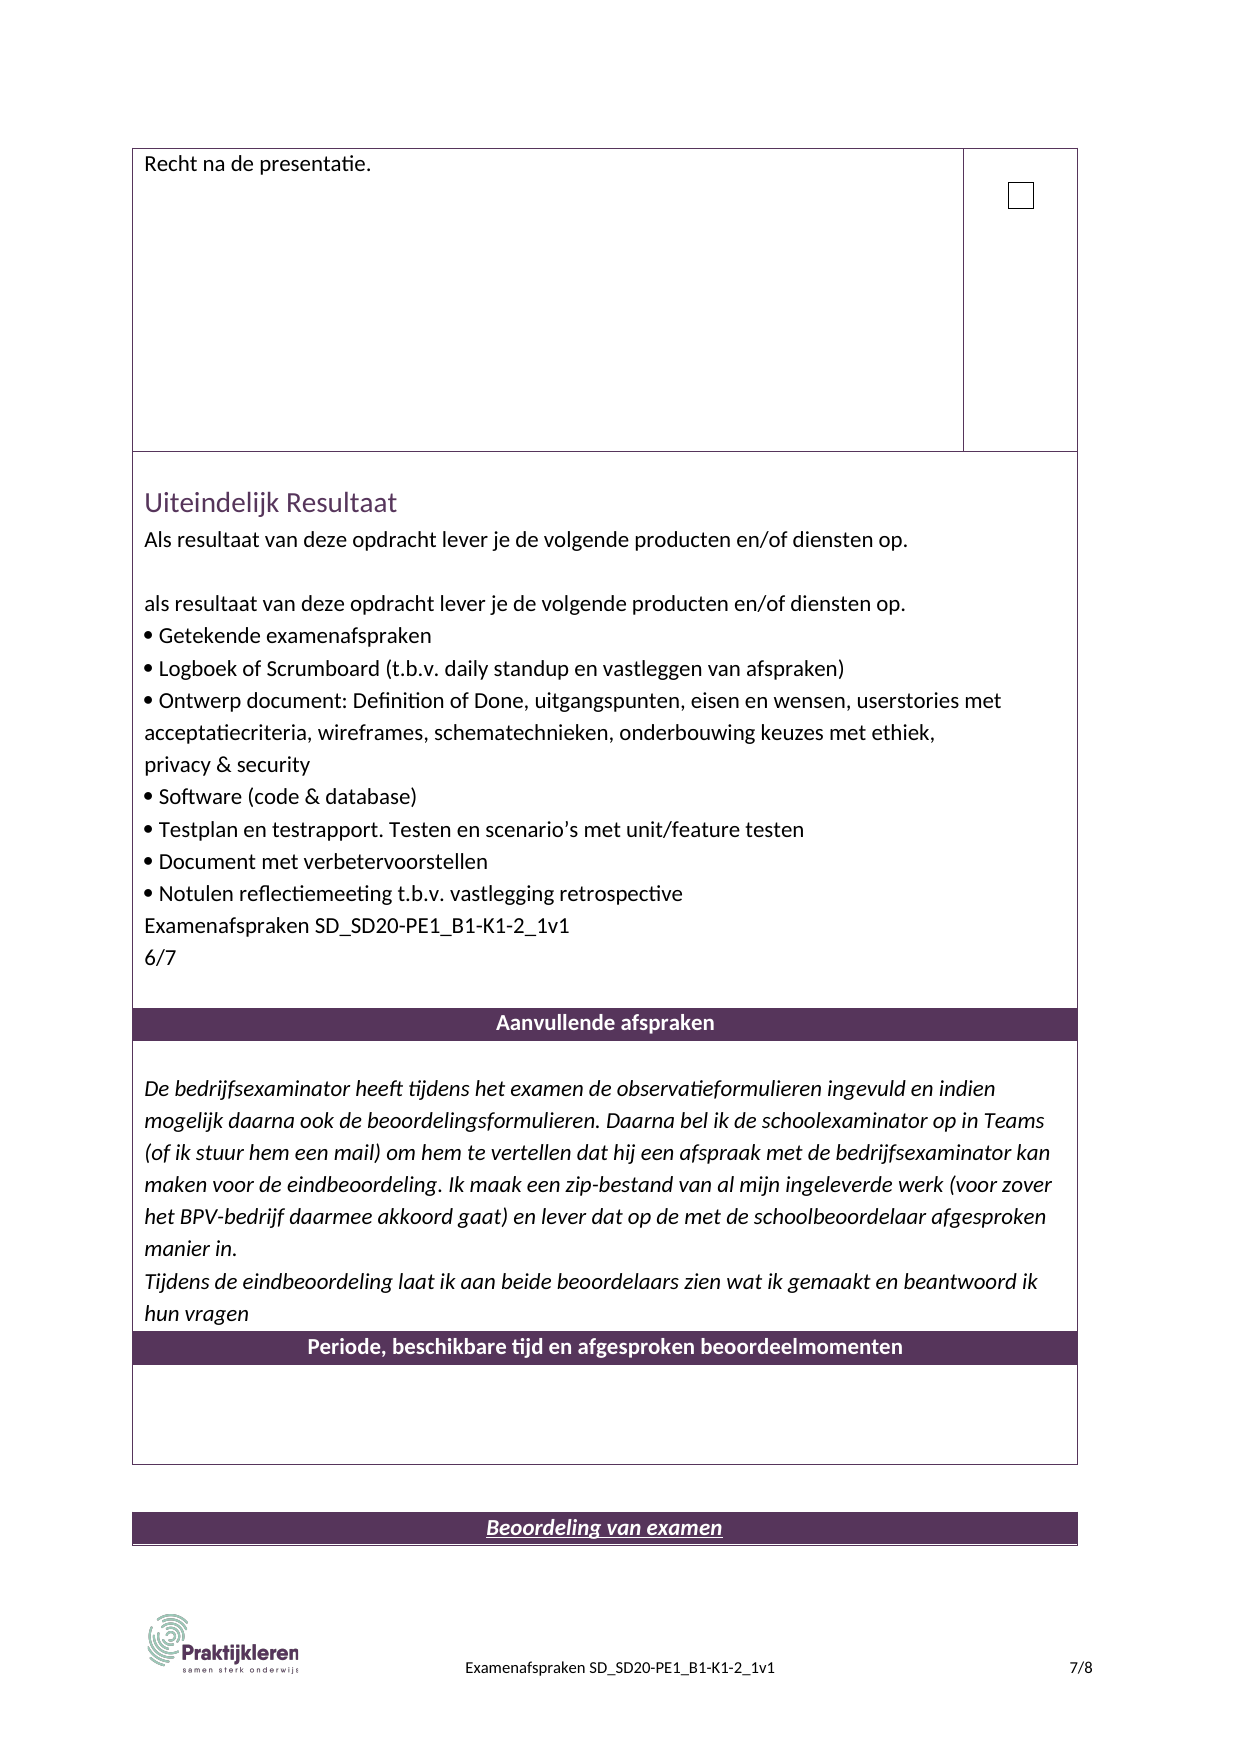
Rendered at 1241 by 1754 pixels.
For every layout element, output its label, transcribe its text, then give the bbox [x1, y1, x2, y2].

table_header Beoordeling van examen [133, 1513, 1077, 1544]
picture [147, 1614, 299, 1674]
table_cell [133, 1365, 1077, 1464]
table_cell [964, 149, 1077, 451]
table_cell Recht na de presentatie. [133, 149, 963, 451]
table_cell Periode, beschikbare tijd en afgesproken beoordeelmomenten [133, 1332, 1077, 1364]
table_cell Aanvullende afspraken [133, 1009, 1077, 1040]
table_cell De bedrijfsexaminator heeft tijdens het examen de observatieformulieren ingevuld en indien mogelijk daarna ook de beoordelingsformulieren. Daarna bel ik de schoolexaminator op in Teams (of ik stuur hem een mail) om hem te vertellen dat hij een afspraak met de bedrijfsexaminator kan maken voor de eindbeoordeling. Ik maak een zip-bestand van al mijn ingeleverde werk (voor zover het BPV-bedrijf daarmee akkoord gaat) en lever dat op de met de schoolbeoordelaar afgesproken manier in. Tijdens de eindbeoordeling laat ik aan beide beoordelaars zien wat ik gemaakt en beantwoord ik hun vragen [133, 1041, 1077, 1331]
table_cell Uiteindelijk Resultaat Als resultaat van deze opdracht lever je de volgende producten en/of diensten op. als resultaat van deze opdracht lever je de volgende producten en/of diensten op. Getekende examenafspraken Logboek of Scrumboard (t.b.v. daily standup en vastleggen van afspraken) Ontwerp document: Definition of Done, uitgangspunten, eisen en wensen, userstories met acceptatiecriteria, wireframes, schematechnieken, onderbouwing keuzes met ethiek, privacy & security Software (code & database) Testplan en testrapport. Testen en scenario’s met unit/feature testen Document met verbetervoorstellen Notulen reflectiemeeting t.b.v. vastlegging retrospective Examenafspraken SD_SD20-PE1_B1-K1-2_1v1 6/7 [133, 452, 1077, 1007]
